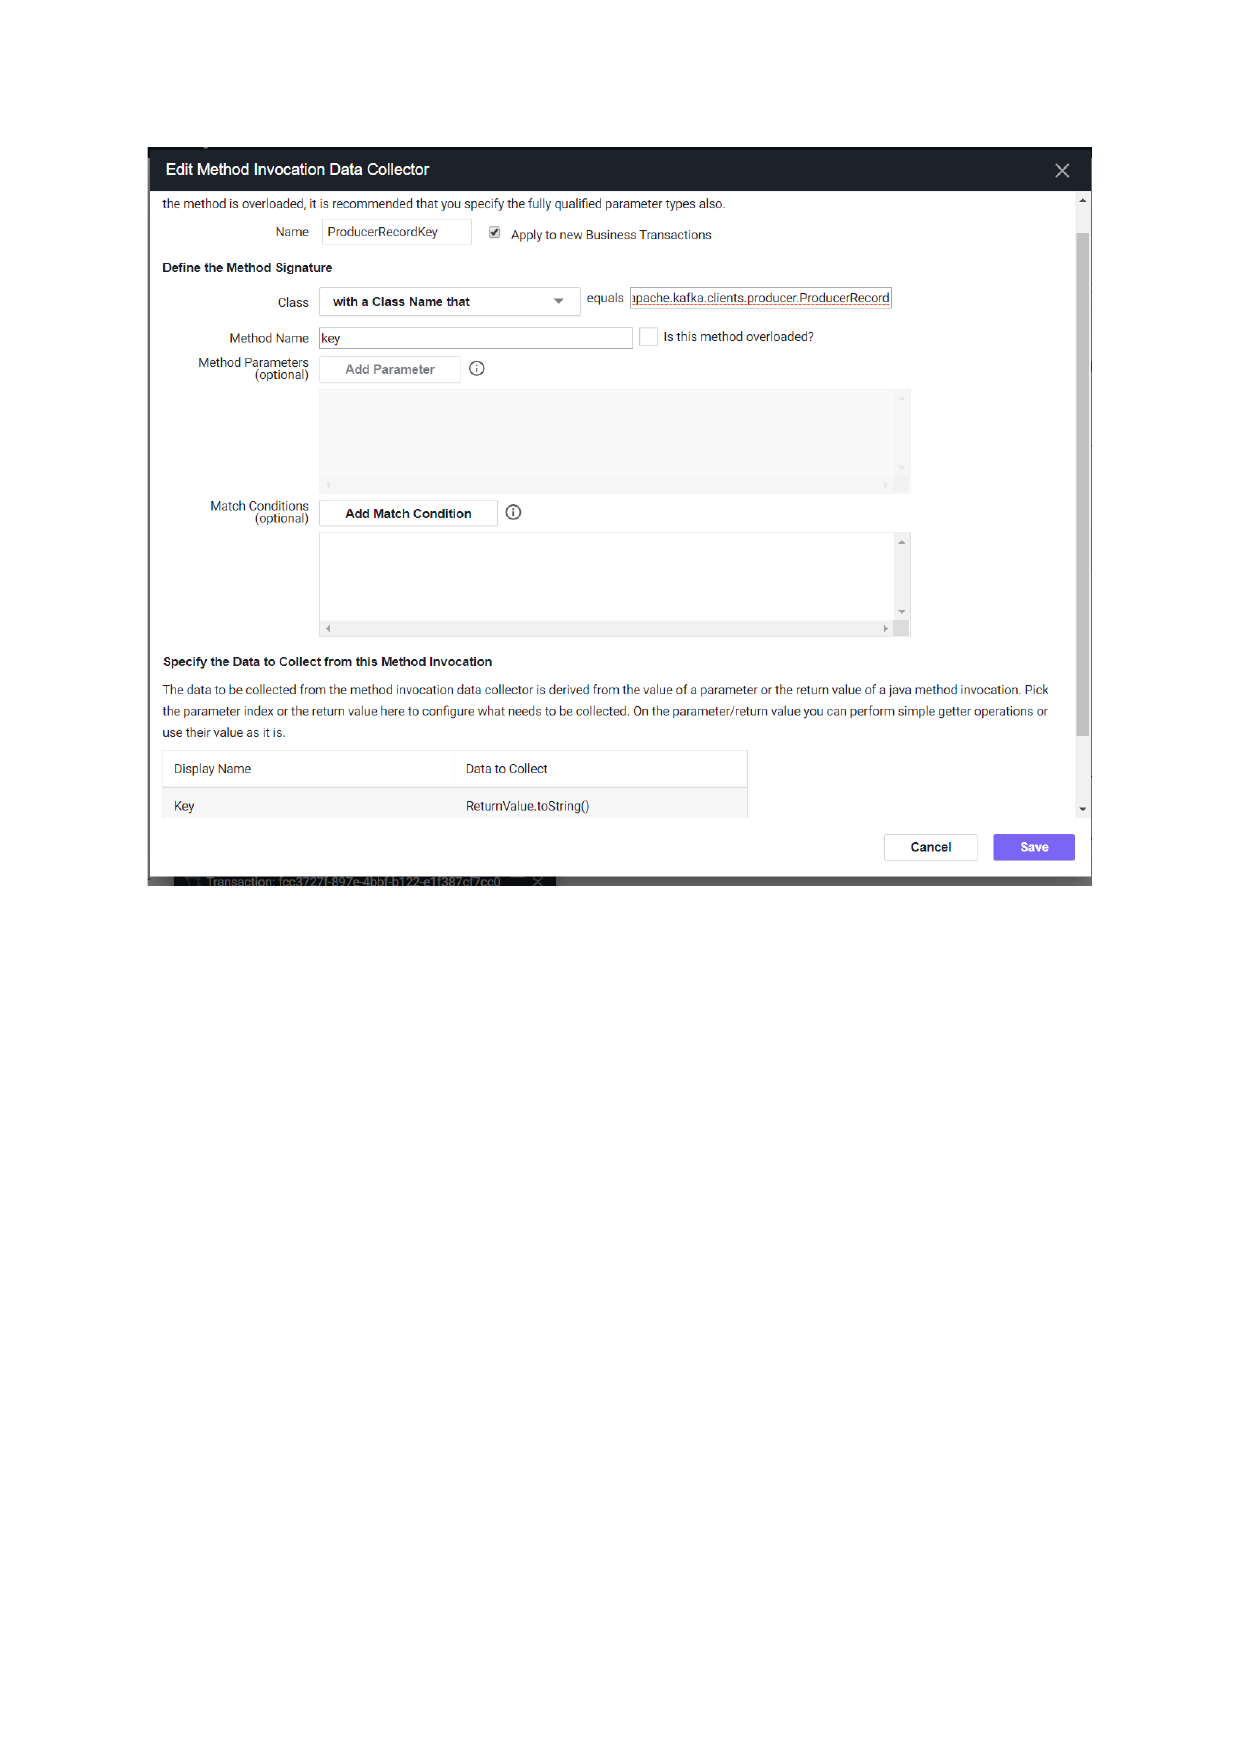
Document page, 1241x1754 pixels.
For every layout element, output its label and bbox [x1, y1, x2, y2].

picture [147, 147, 1092, 886]
